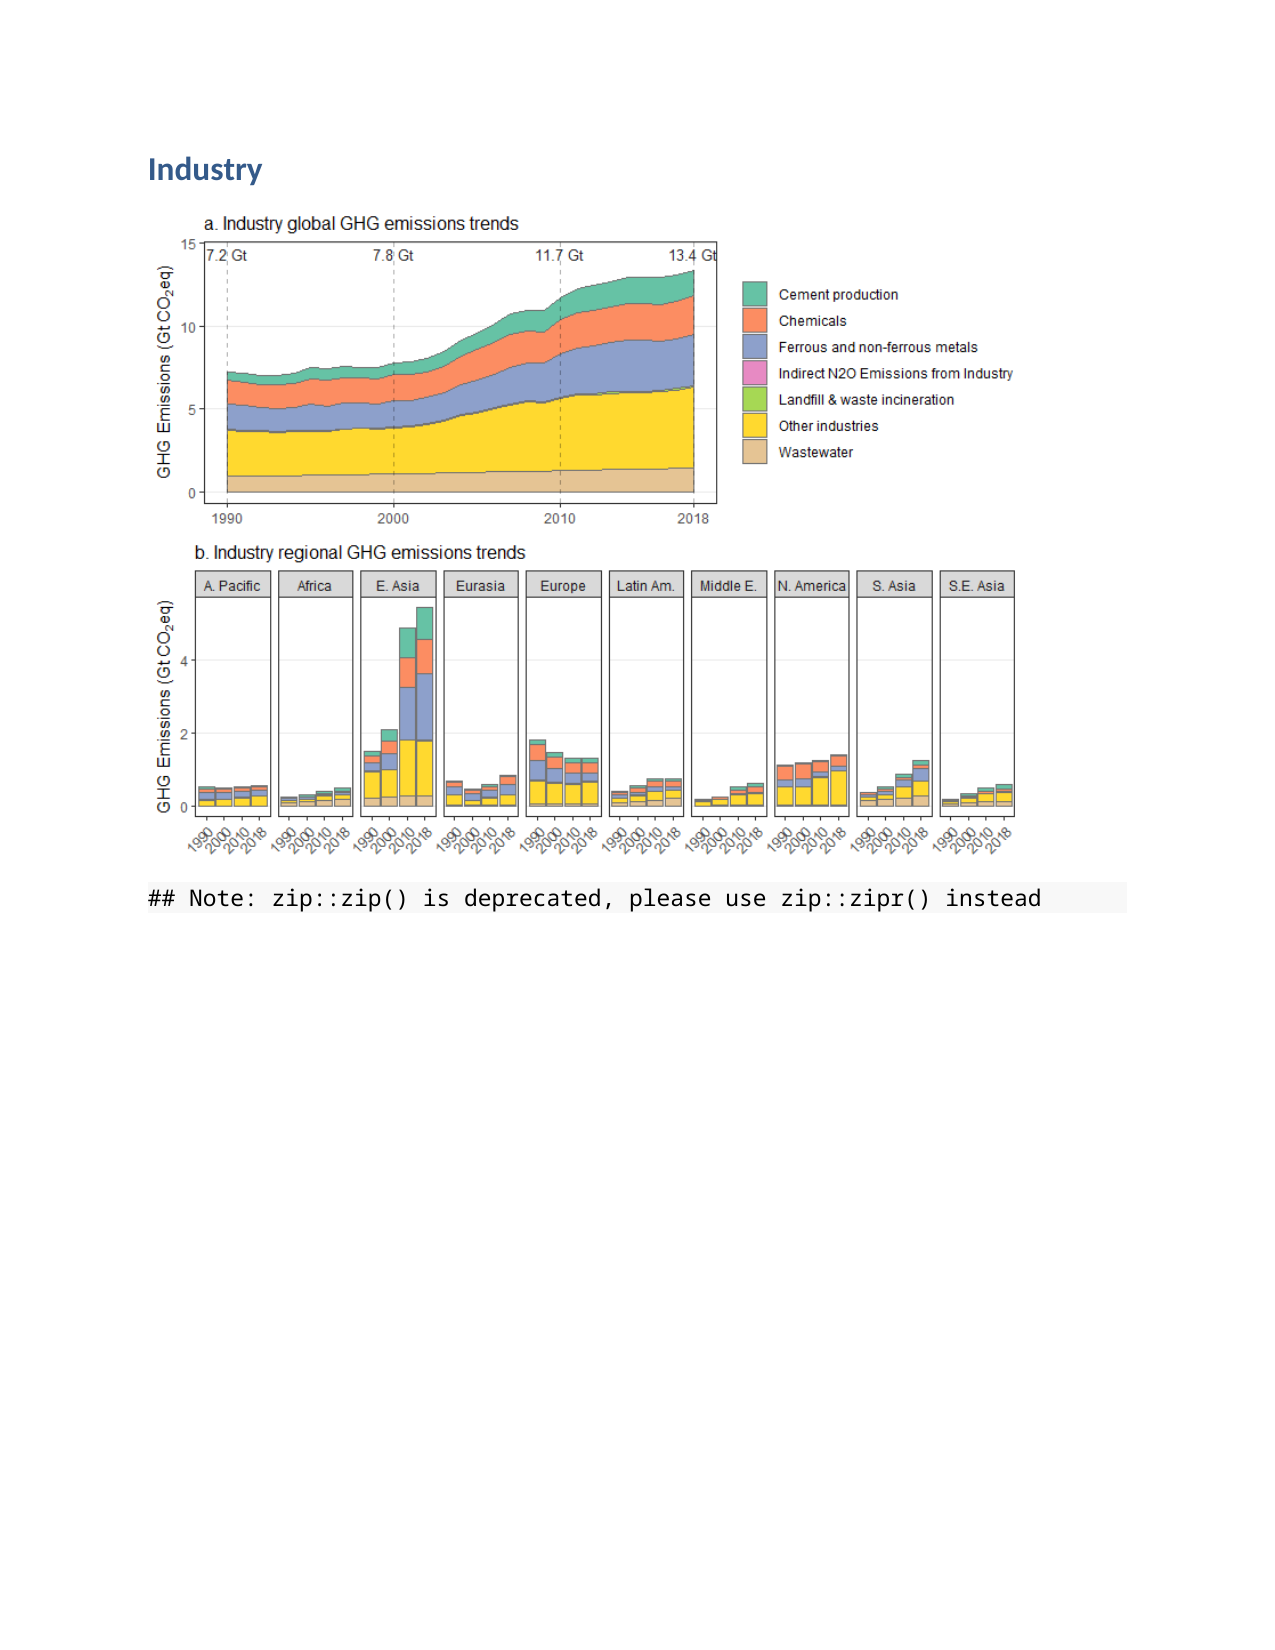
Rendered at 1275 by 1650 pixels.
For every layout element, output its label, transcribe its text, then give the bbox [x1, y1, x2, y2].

text ## Note: zip::zip() is deprecated, please use zip::zipr() instead [148, 882, 1127, 913]
picture [147, 207, 1023, 864]
subtitle Industry [148, 148, 1127, 188]
